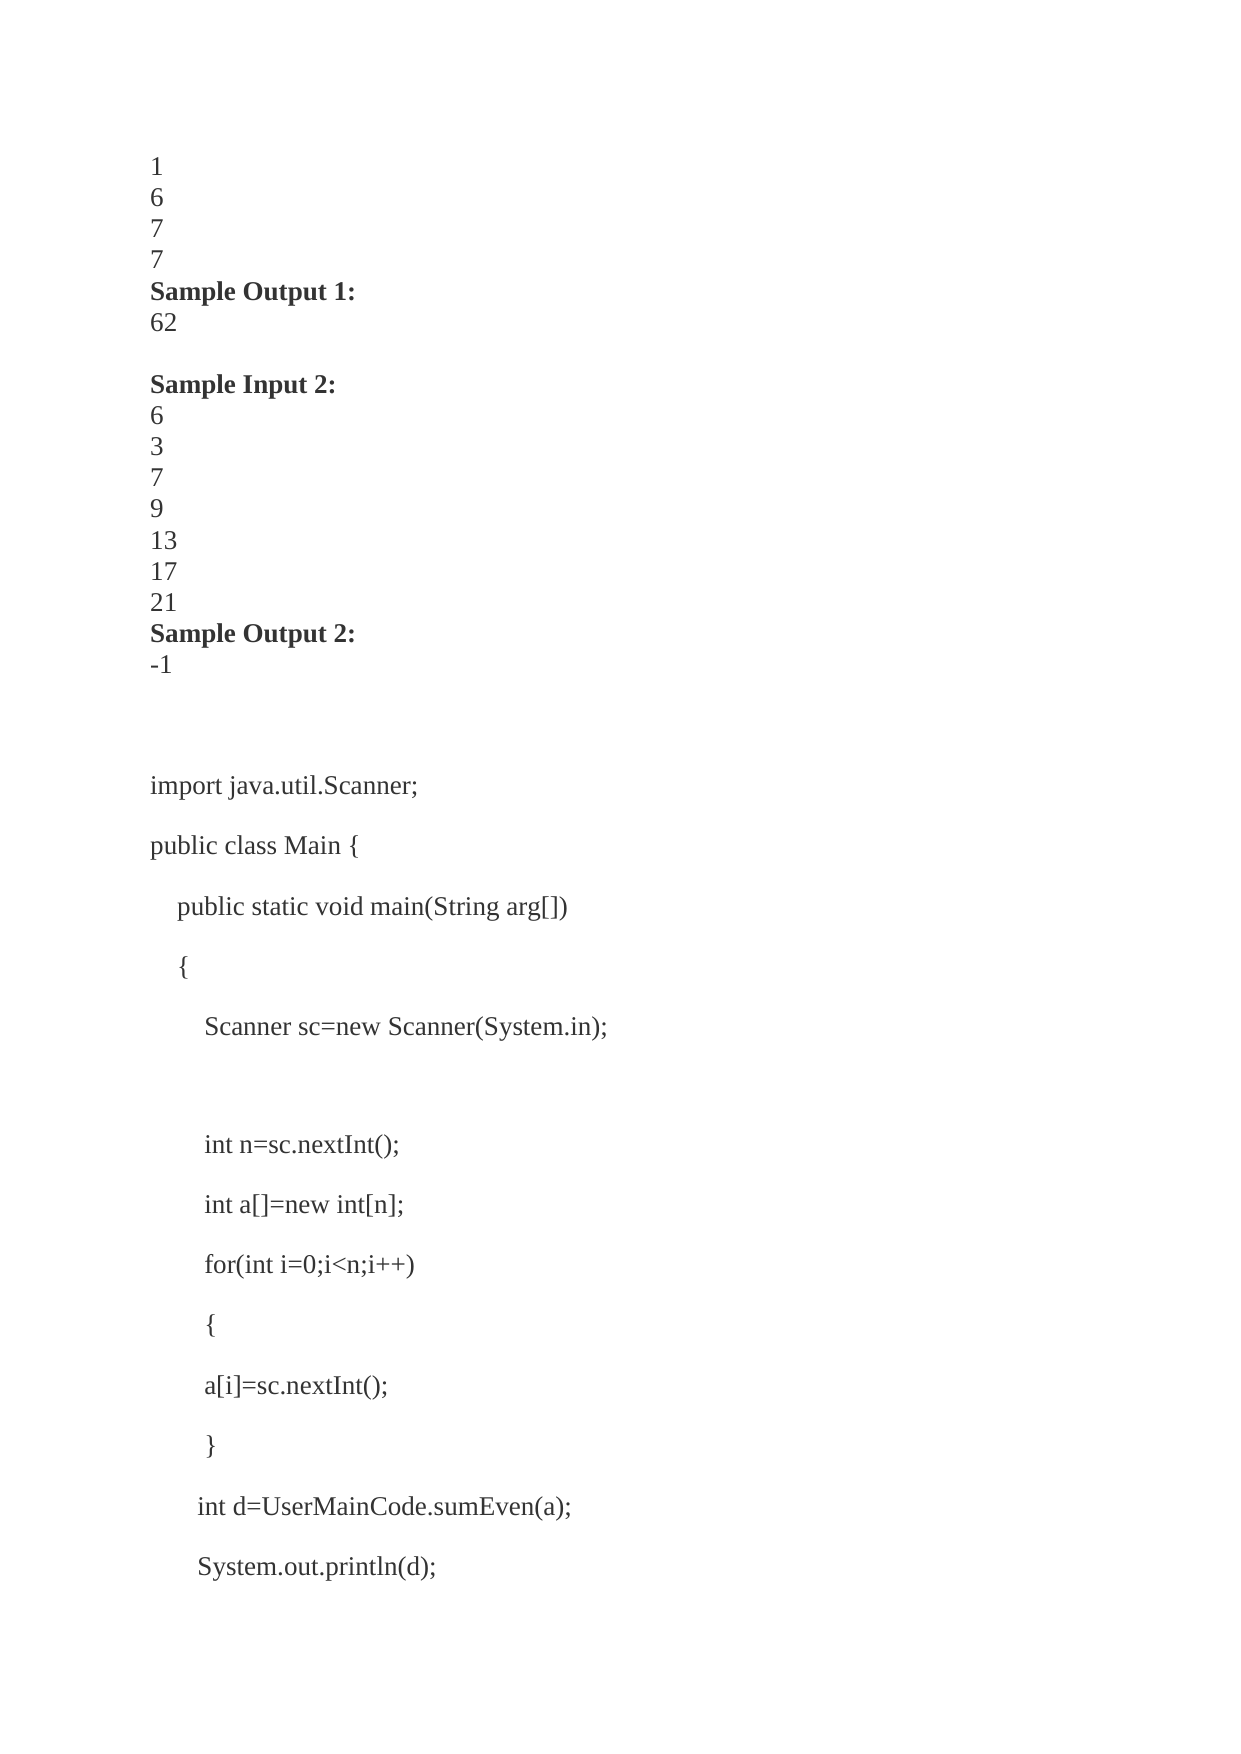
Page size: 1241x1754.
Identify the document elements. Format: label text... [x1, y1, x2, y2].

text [150, 150, 1090, 679]
text { [150, 1309, 1090, 1340]
text { [150, 950, 1090, 981]
text int n=sc.nextInt(); [150, 1128, 1090, 1159]
text a[i]=sc.nextInt(); [150, 1369, 1090, 1400]
text Scanner sc=new Scanner(System.in); [150, 1010, 1090, 1041]
text public static void main(String arg[]) [150, 889, 1090, 921]
text int d=UserMainCode.sumEven(a); [150, 1489, 1090, 1521]
text public class Main { [150, 829, 1090, 860]
text int a[]=new int[n]; [150, 1188, 1090, 1219]
text for(int i=0;i<n;i++) [150, 1248, 1090, 1279]
text import java.util.Scanner; [150, 769, 1090, 800]
text System.out.println(d); [150, 1550, 1090, 1581]
text } [150, 1429, 1090, 1460]
